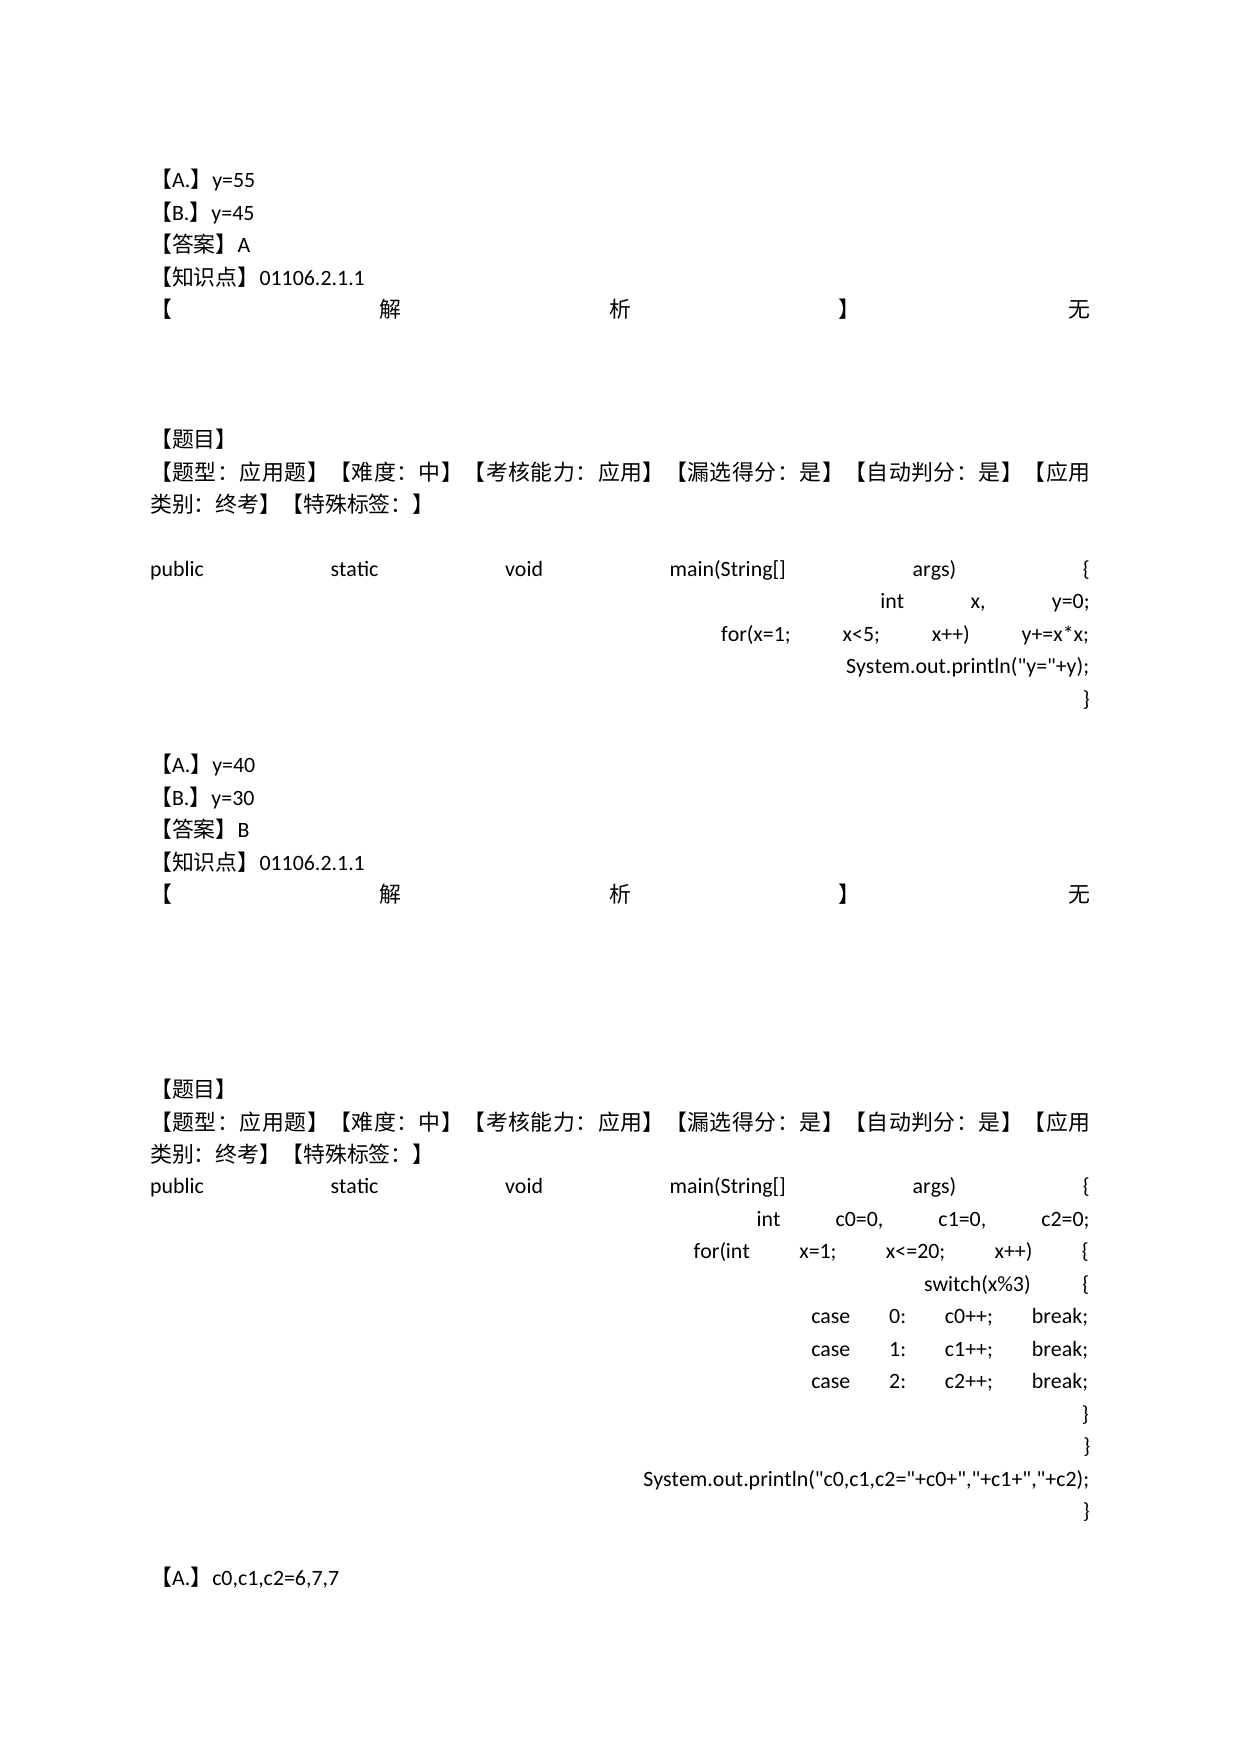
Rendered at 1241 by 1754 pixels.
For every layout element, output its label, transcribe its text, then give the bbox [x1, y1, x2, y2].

text 【A.】y=40 [150, 747, 1090, 779]
text 【答案】A [150, 227, 1090, 259]
text public static void main(String[] args) { int x, y=0; for(x=1; x<5; x++) y+=x*x; System.out.println("y="+y); } [150, 519, 1090, 747]
text 【题目】 [150, 422, 1090, 454]
text 【B.】y=30 [150, 779, 1090, 812]
text 【答案】B [150, 812, 1090, 844]
text public static void main(String[] args) { int c0=0, c1=0, c2=0; for(int x=1; x<=20; x++) { switch(x%3) { case 0: c0++; break; case 1: c1++; break; case 2: c2++; break; } } System.out.println("c0,c1,c2="+c0+","+c1+","+c2); } [150, 1169, 1090, 1559]
text 【知识点】01106.2.1.1 [150, 844, 1090, 877]
text 【A.】y=55 [150, 162, 1090, 194]
text 【B.】y=45 [150, 194, 1090, 227]
text 【解析】无 [150, 292, 1090, 389]
text 【题型：应用题】【难度：中】【考核能力：应用】【漏选得分：是】【自动判分：是】【应用类别：终考】【特殊标签：】 [150, 1104, 1090, 1169]
text 【A.】c0,c1,c2=6,7,7 [150, 1559, 1090, 1592]
text 【知识点】01106.2.1.1 [150, 259, 1090, 292]
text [150, 454, 1090, 519]
text 【题目】 [150, 1072, 1090, 1104]
text 【解析】无 [150, 877, 1090, 1039]
